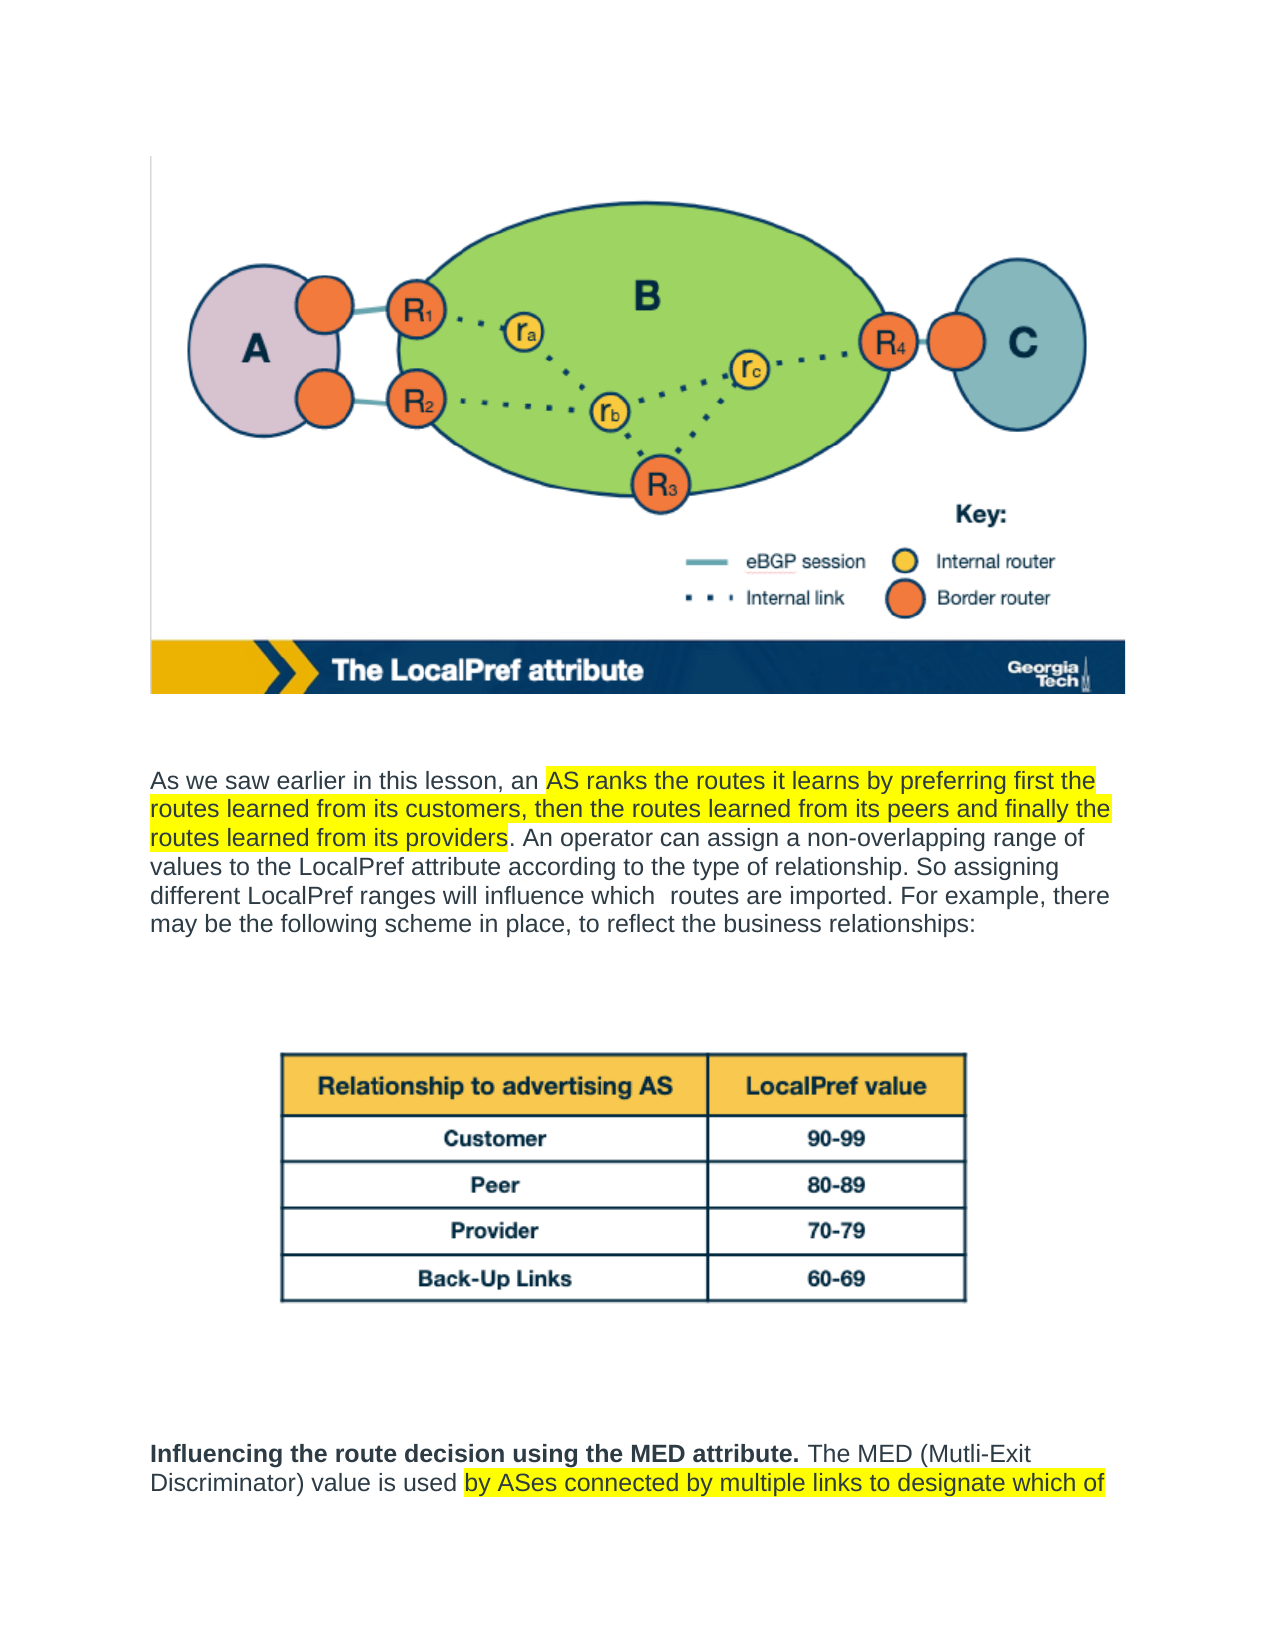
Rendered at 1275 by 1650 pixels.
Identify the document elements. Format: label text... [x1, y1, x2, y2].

picture [150, 956, 1125, 1373]
text As we saw earlier in this lesson, an AS ranks the routes it learns by preferring first the routes learned from its customers, then the routes learned from its peers and finally the routes learned from its providers. An operator can assign a non-overlapping range of values to the LocalPref attribute according to the type of relationship. So assigning different LocalPref ranges will influence which routes are imported. For example, there may be the following scheme in place, to reflect the business relationships: [150, 766, 1125, 938]
picture [150, 150, 1125, 700]
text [150, 1439, 1125, 1497]
